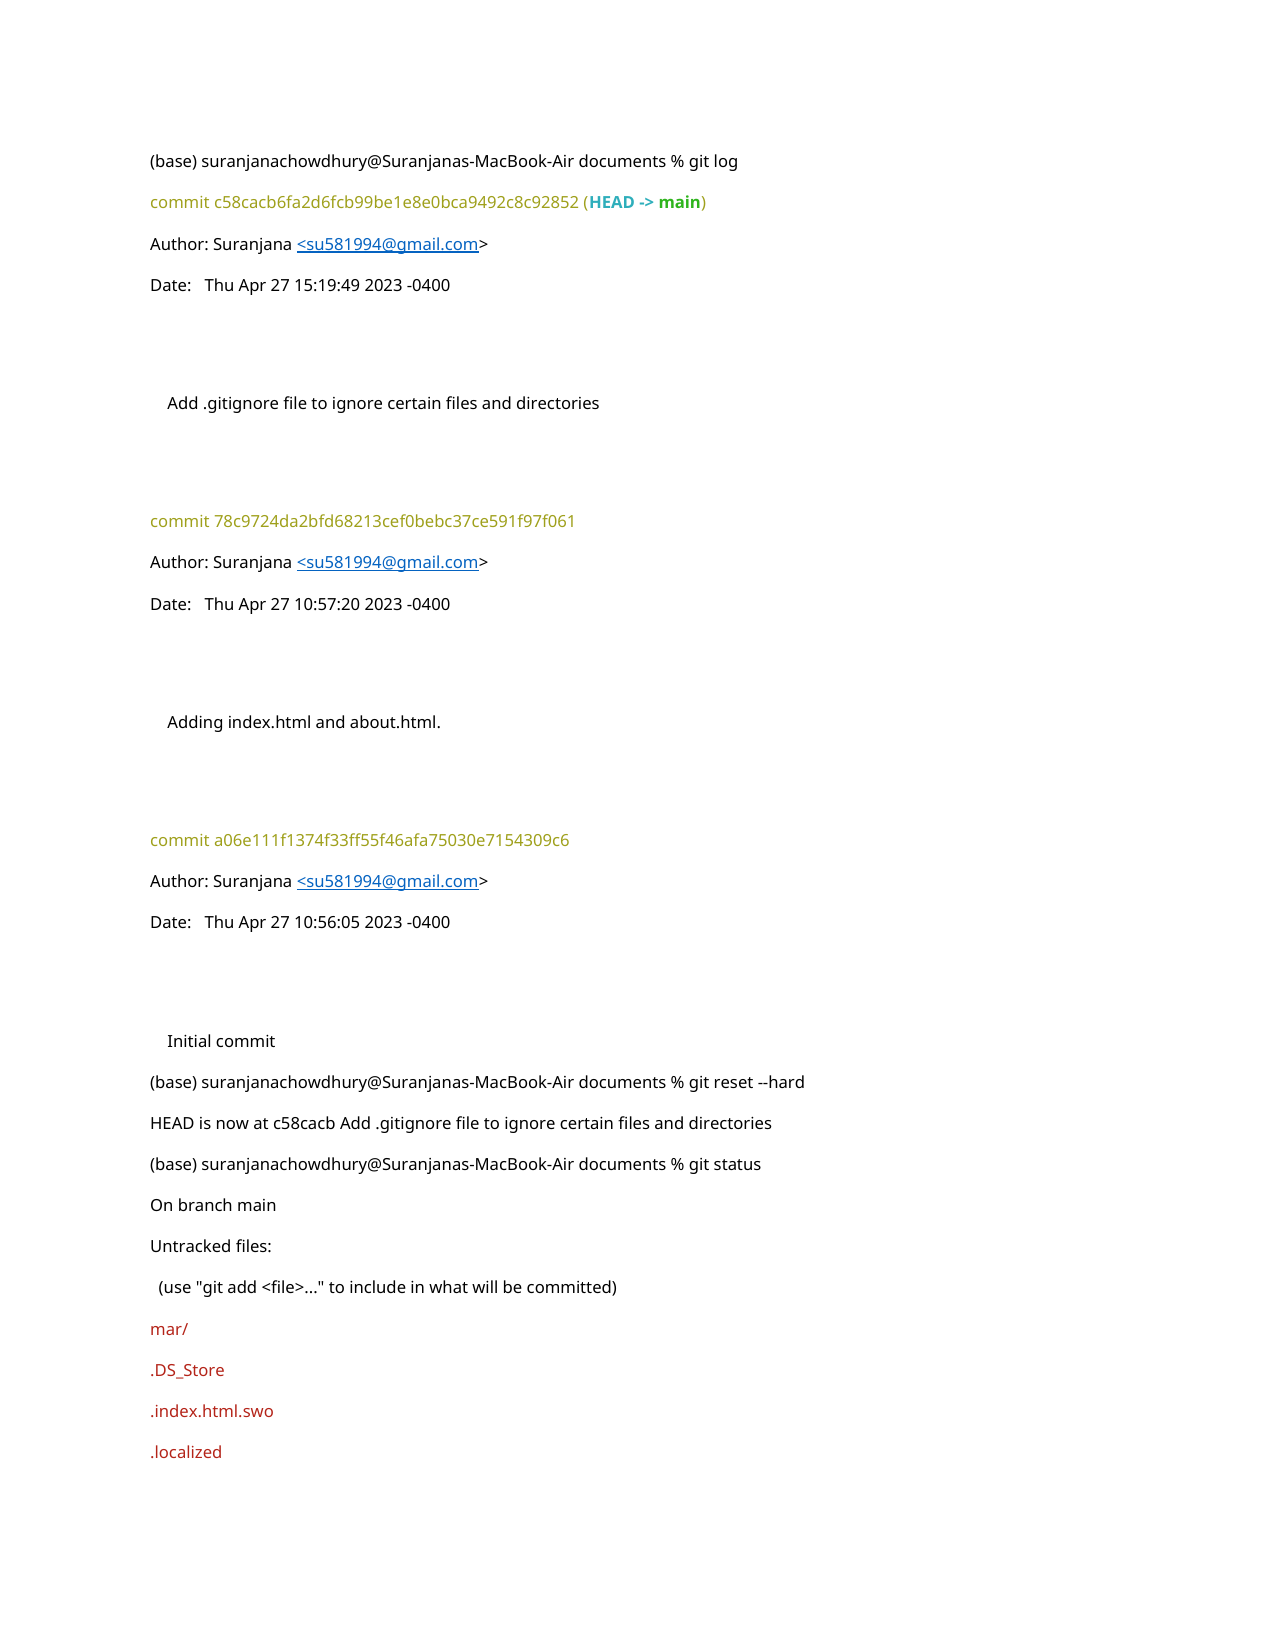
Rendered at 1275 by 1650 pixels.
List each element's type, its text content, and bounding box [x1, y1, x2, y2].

text (base) suranjanachowdhury@Suranjanas-MacBook-Air documents % git log [150, 150, 1125, 173]
text Author: Suranjana <su581994@gmail.com> [150, 232, 1125, 255]
text On branch main [150, 1194, 1125, 1216]
text Untracked files: [150, 1235, 1125, 1258]
text commit 78c9724da2bfd68213cef0bebc37ce591f97f061 [150, 510, 1125, 533]
text .localized [150, 1441, 1125, 1463]
text (base) suranjanachowdhury@Suranjanas-MacBook-Air documents % git status [150, 1153, 1125, 1175]
text commit a06e111f1374f33ff55f46afa75030e7154309c6 [150, 829, 1125, 851]
text Date: Thu Apr 27 10:57:20 2023 -0400 [150, 592, 1125, 615]
text .DS_Store [150, 1358, 1125, 1381]
text Date: Thu Apr 27 15:19:49 2023 -0400 [150, 273, 1125, 296]
text commit c58cacb6fa2d6fcb99be1e8e0bca9492c8c92852 (HEAD -> main) [150, 191, 1125, 214]
text mar/ [150, 1317, 1125, 1340]
text Initial commit [150, 1029, 1125, 1052]
text Adding index.html and about.html. [150, 710, 1125, 733]
text Date: Thu Apr 27 10:56:05 2023 -0400 [150, 911, 1125, 934]
text Author: Suranjana <su581994@gmail.com> [150, 870, 1125, 892]
text Author: Suranjana <su581994@gmail.com> [150, 551, 1125, 574]
text HEAD is now at c58cacb Add .gitignore file to ignore certain files and directories [150, 1111, 1125, 1134]
text (base) suranjanachowdhury@Suranjanas-MacBook-Air documents % git reset --hard [150, 1070, 1125, 1093]
text (use "git add <file>..." to include in what will be committed) [150, 1276, 1125, 1299]
text Add .gitignore file to ignore certain files and directories [150, 392, 1125, 414]
text .index.html.swo [150, 1399, 1125, 1422]
